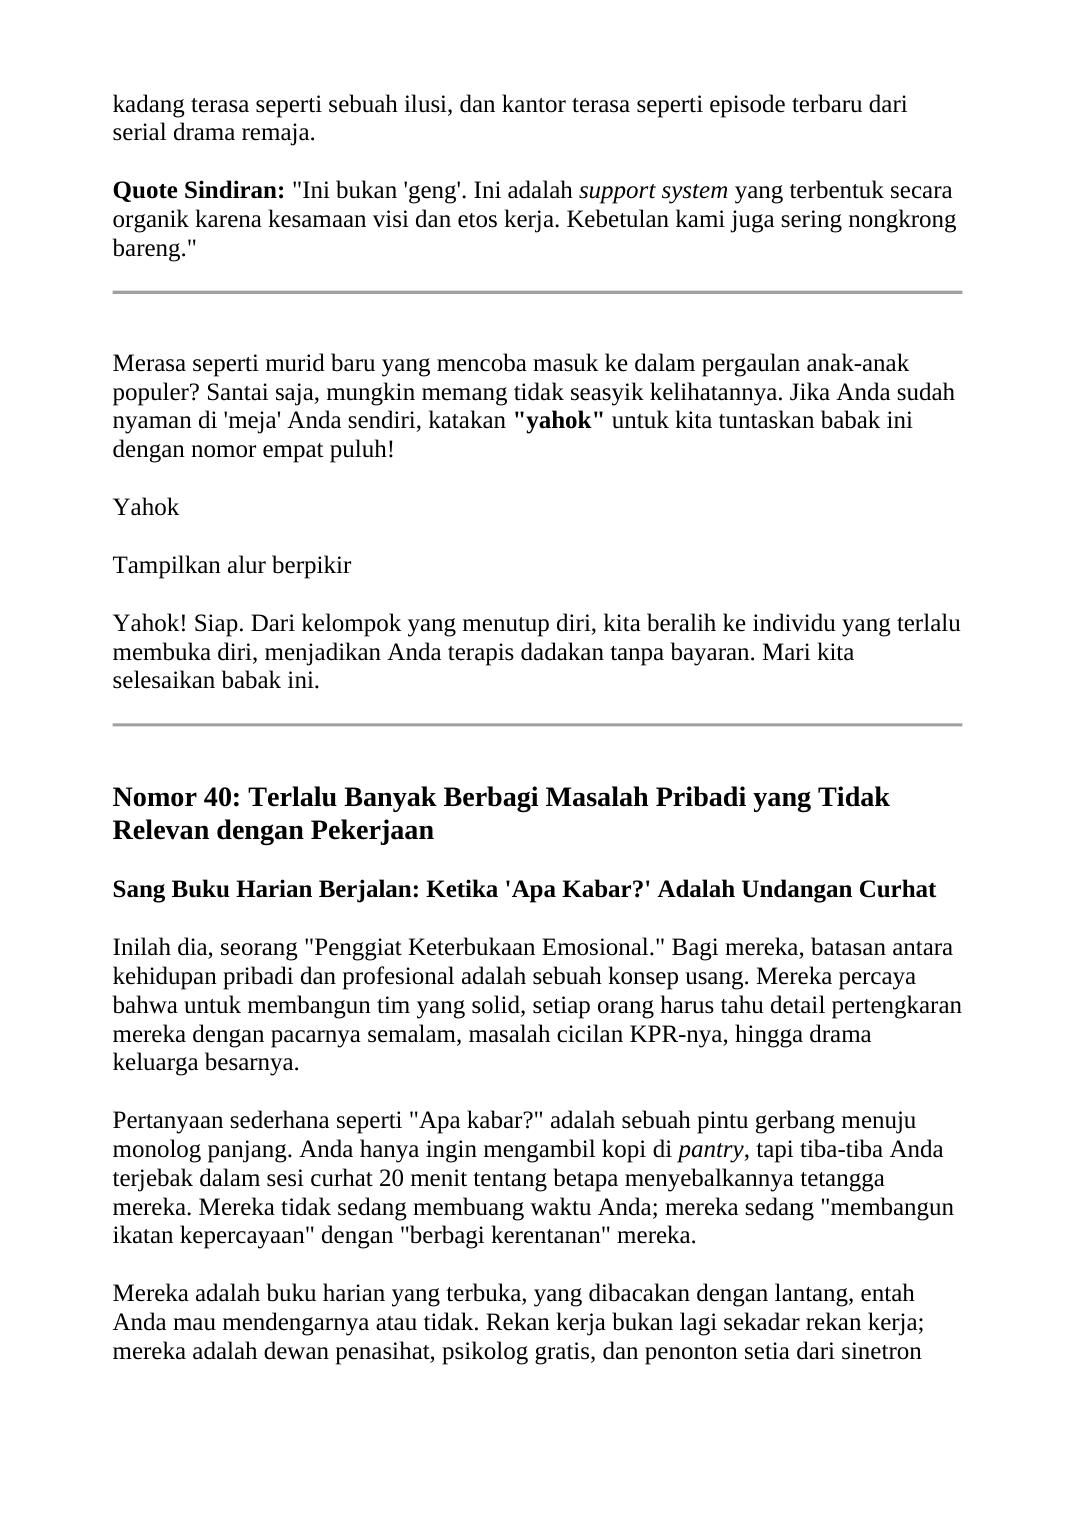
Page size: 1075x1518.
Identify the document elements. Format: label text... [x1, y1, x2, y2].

text Quote Sindiran: "Ini bukan 'geng'. Ini adalah support system yang terbentuk secara organik karena kesamaan visi dan etos kerja. Kebetulan kami juga sering nongkrong bareng." [112, 175, 962, 262]
text Merasa seperti murid baru yang mencoba masuk ke dalam pergaulan anak-anak populer? Santai saja, mungkin memang tidak seasyik kelihatannya. Jika Anda sudah nyaman di 'meja' Anda sendiri, katakan "yahok" untuk kita tuntaskan babak ini dengan nomor empat puluh! [112, 348, 962, 463]
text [112, 89, 962, 146]
text Inilah dia, seorang "Penggiat Keterbukaan Emosional." Bagi mereka, batasan antara kehidupan pribadi dan profesional adalah sebuah konsep usang. Mereka percaya bahwa untuk membangun tim yang solid, setiap orang harus tahu detail pertengkaran mereka dengan pacarnya semalam, masalah cicilan KPR-nya, hingga drama keluarga besarnya. [112, 932, 962, 1076]
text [112, 1278, 962, 1364]
text Yahok [112, 492, 962, 521]
text Sang Buku Harian Berjalan: Ketika 'Apa Kabar?' Adalah Undangan Curhat [112, 874, 962, 903]
text Yahok! Siap. Dari kelompok yang menutup diri, kita beralih ke individu yang terlalu membuka diri, menjadikan Anda terapis dadakan tanpa bayaran. Mari kita selesaikan babak ini. [112, 608, 962, 694]
text Pertanyaan sederhana seperti "Apa kabar?" adalah sebuah pintu gerbang menuju monolog panjang. Anda hanya ingin mengambil kopi di pantry, tapi tiba-tiba Anda terjebak dalam sesi curhat 20 menit tentang betapa menyebalkannya tetangga mereka. Mereka tidak sedang membuang waktu Anda; mereka sedang "membangun ikatan kepercayaan" dengan "berbagi kerentanan" mereka. [112, 1105, 962, 1249]
text Tampilkan alur berpikir [112, 550, 962, 579]
text Nomor 40: Terlalu Banyak Berbagi Masalah Pribadi yang Tidak Relevan dengan Pekerjaan [112, 781, 962, 845]
